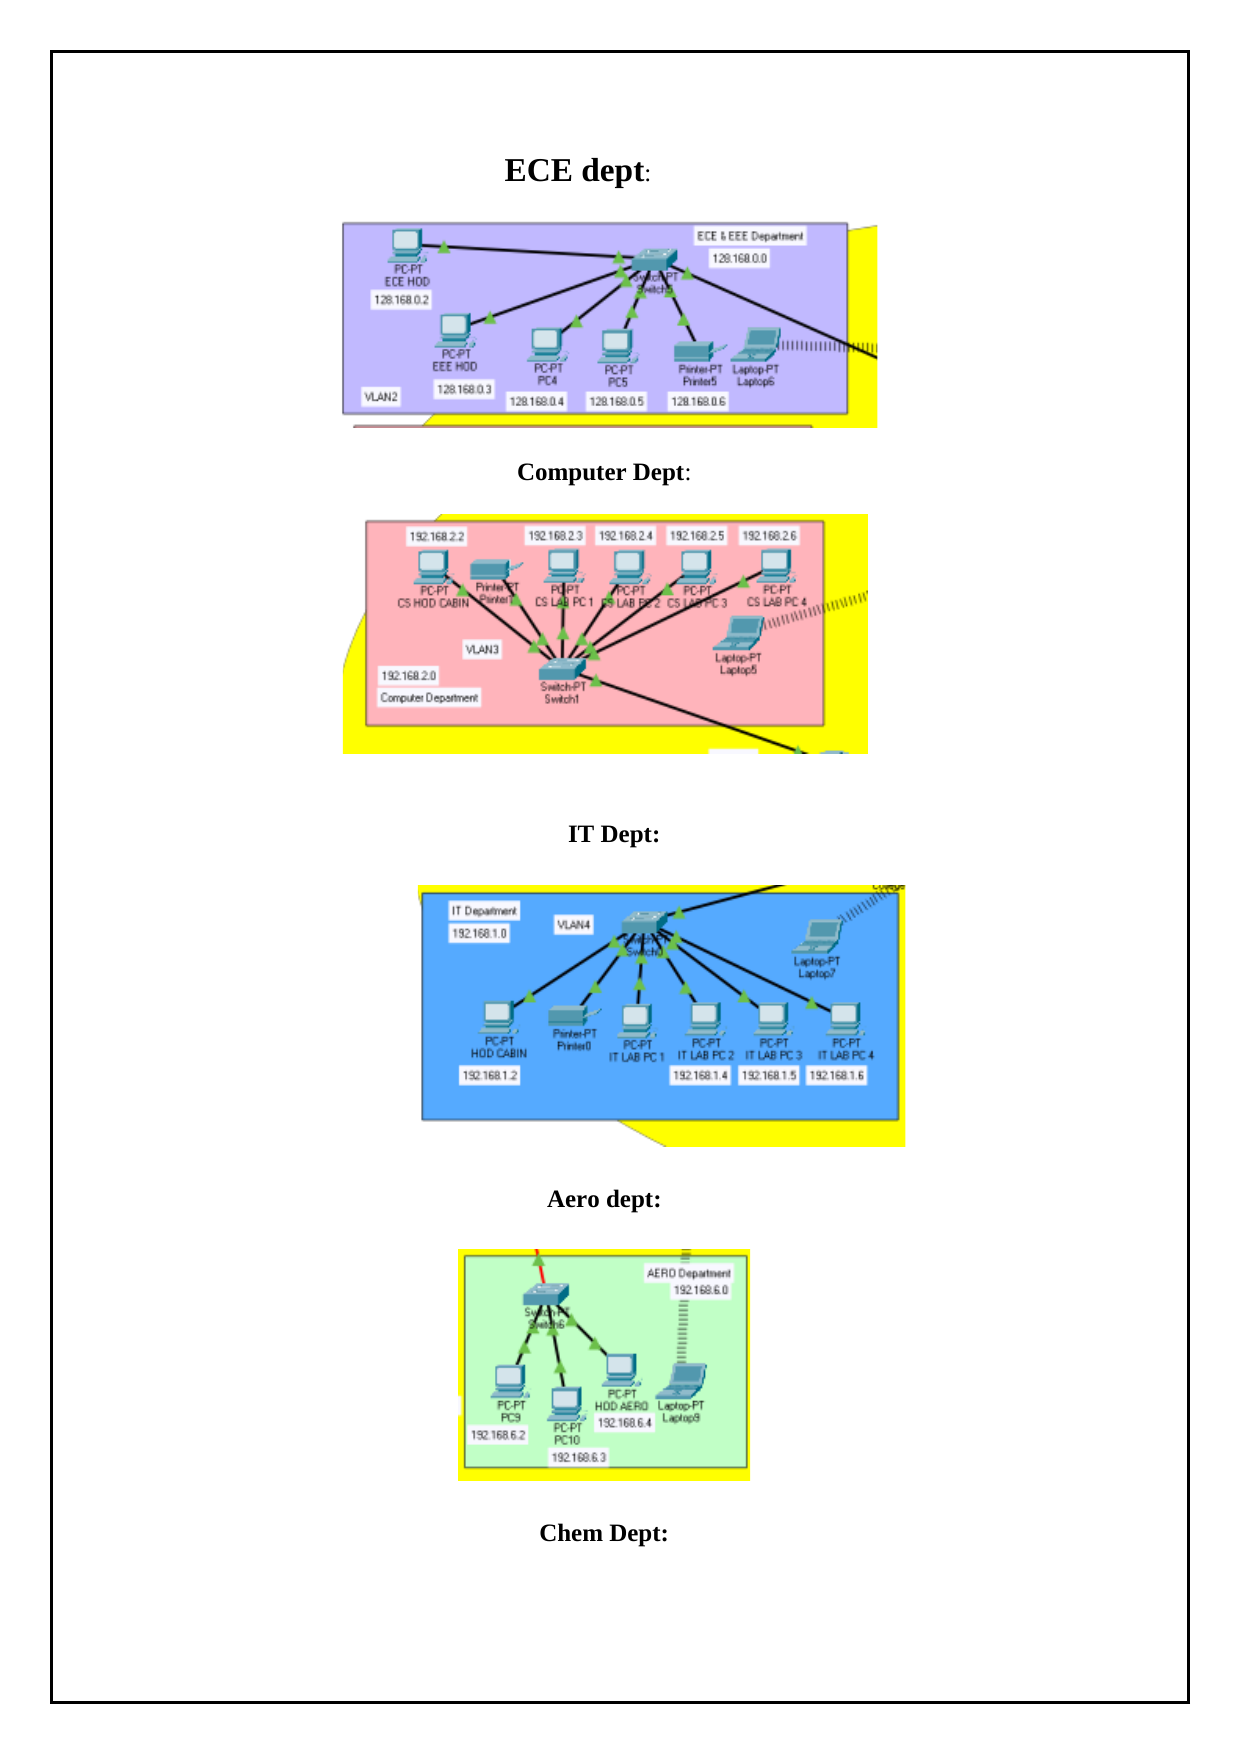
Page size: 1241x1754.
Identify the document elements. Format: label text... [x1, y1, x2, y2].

text ECE dept: [504, 150, 1090, 188]
text Chem Dept: [118, 1518, 1090, 1547]
text IT Dept: [568, 819, 1090, 848]
picture [330, 217, 878, 428]
text Aero dept: [118, 1184, 1090, 1212]
picture [417, 885, 906, 1147]
picture [342, 514, 868, 754]
text Computer Dept: [118, 457, 1090, 486]
picture [458, 1249, 751, 1481]
